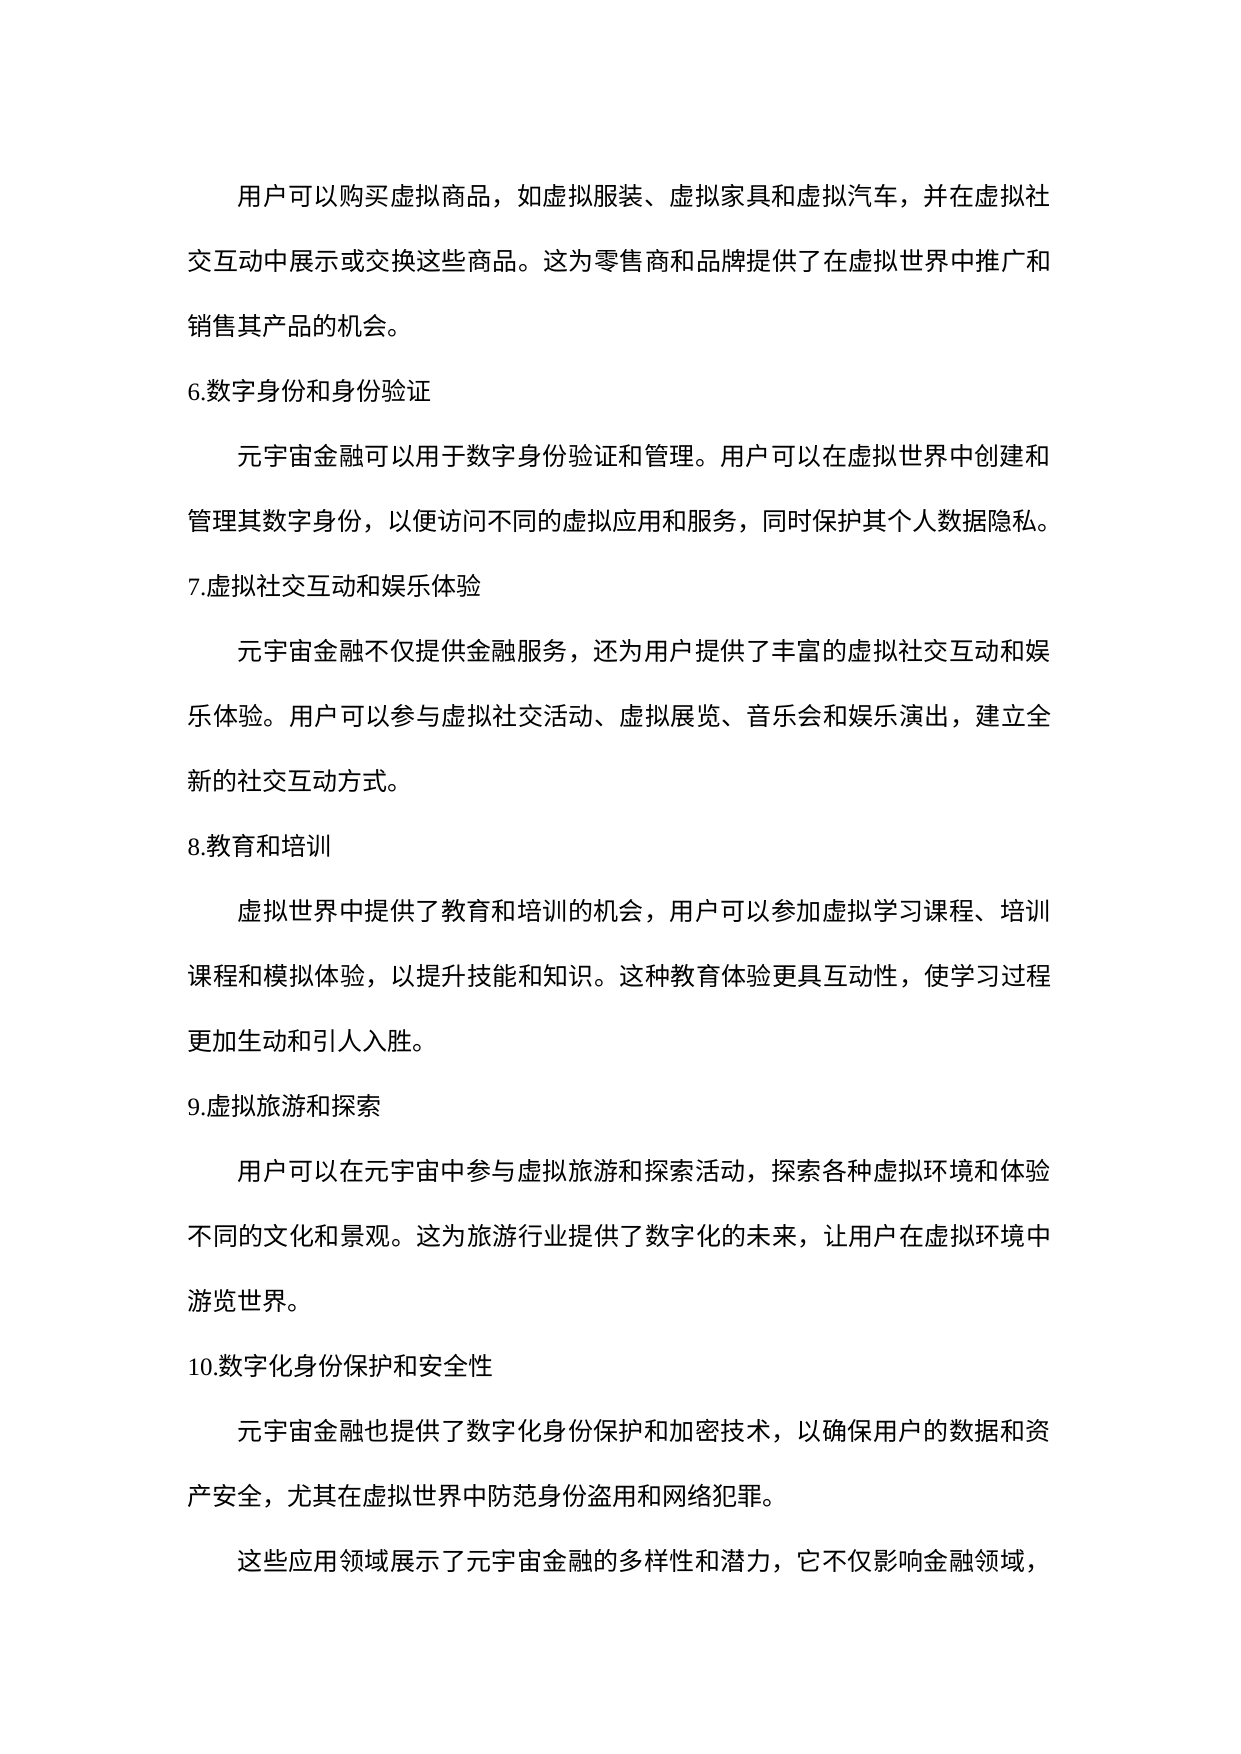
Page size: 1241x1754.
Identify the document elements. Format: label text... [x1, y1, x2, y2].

text 元宇宙金融可以用于数字身份验证和管理。用户可以在虚拟世界中创建和管理其数字身份，以便访问不同的虚拟应用和服务，同时保护其个人数据隐私。 [187, 422, 1053, 552]
text 8.教育和培训 [187, 812, 1053, 877]
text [187, 1527, 1053, 1592]
text 用户可以在元宇宙中参与虚拟旅游和探索活动，探索各种虚拟环境和体验不同的文化和景观。这为旅游行业提供了数字化的未来，让用户在虚拟环境中游览世界。 [187, 1137, 1053, 1332]
text 用户可以购买虚拟商品，如虚拟服装、虚拟家具和虚拟汽车，并在虚拟社交互动中展示或交换这些商品。这为零售商和品牌提供了在虚拟世界中推广和销售其产品的机会。 [187, 162, 1053, 357]
text 9.虚拟旅游和探索 [187, 1072, 1053, 1137]
text 元宇宙金融不仅提供金融服务，还为用户提供了丰富的虚拟社交互动和娱乐体验。用户可以参与虚拟社交活动、虚拟展览、音乐会和娱乐演出，建立全新的社交互动方式。 [187, 617, 1053, 812]
text 虚拟世界中提供了教育和培训的机会，用户可以参加虚拟学习课程、培训课程和模拟体验，以提升技能和知识。这种教育体验更具互动性，使学习过程更加生动和引人入胜。 [187, 877, 1053, 1072]
text 6.数字身份和身份验证 [187, 357, 1053, 422]
text 10.数字化身份保护和安全性 [187, 1332, 1053, 1397]
text 7.虚拟社交互动和娱乐体验 [187, 552, 1053, 617]
text 元宇宙金融也提供了数字化身份保护和加密技术，以确保用户的数据和资产安全，尤其在虚拟世界中防范身份盗用和网络犯罪。 [187, 1397, 1053, 1527]
